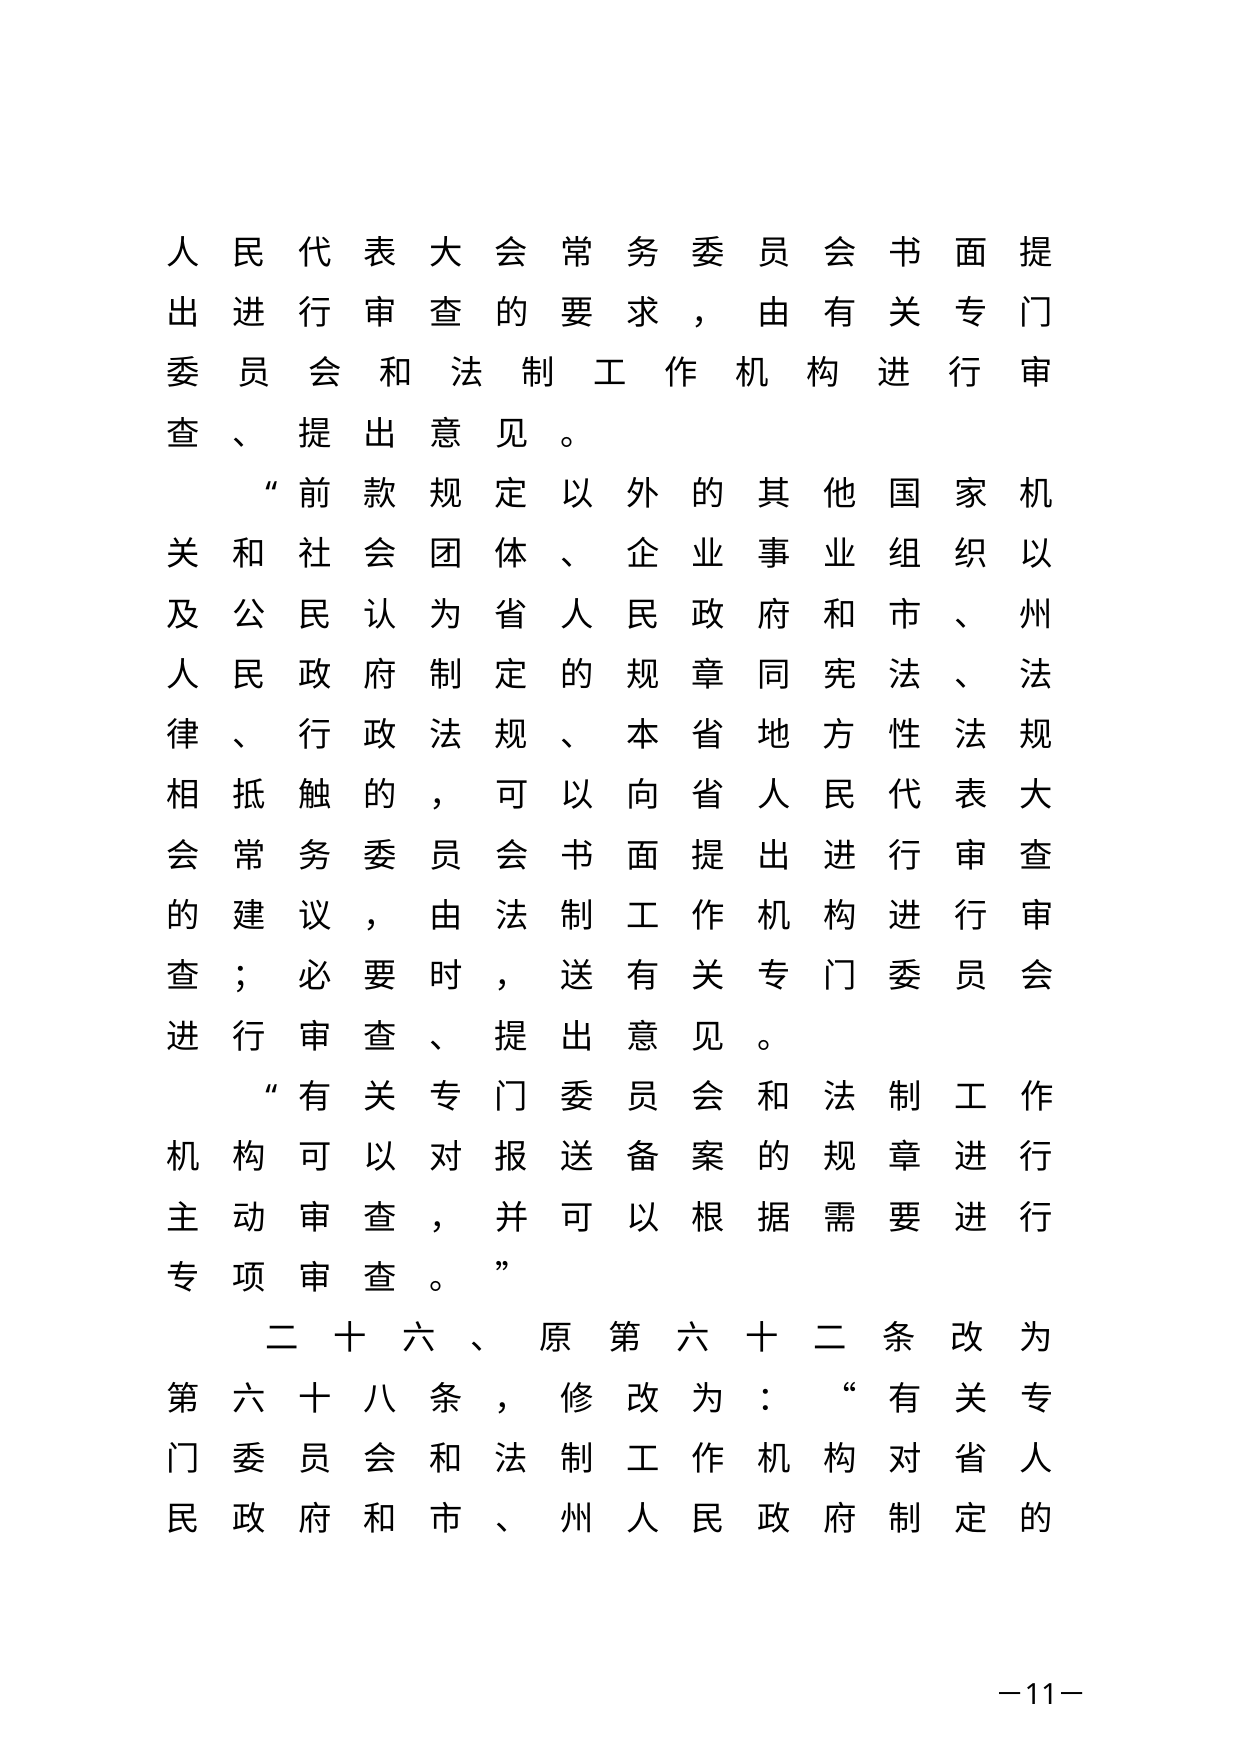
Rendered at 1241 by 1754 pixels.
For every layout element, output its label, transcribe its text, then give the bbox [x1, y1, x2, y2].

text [167, 1305, 1085, 1546]
text “前款规定以外的其他国家机关和社会团体、企业事业组织以及公民认为省人民政府和市、州人民政府制定的规章同宪法、法律、行政法规、本省地方性法规相抵触的，可以向省人民代表大会常务委员会书面提出进行审查的建议，由法制工作机构进行审查；必要时，送有关专门委员会进行审查、提出意见。 [167, 461, 1085, 1064]
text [167, 219, 1085, 461]
text “有关专门委员会和法制工作机构可以对报送备案的规章进行主动审查，并可以根据需要进行专项审查。” [167, 1064, 1085, 1305]
